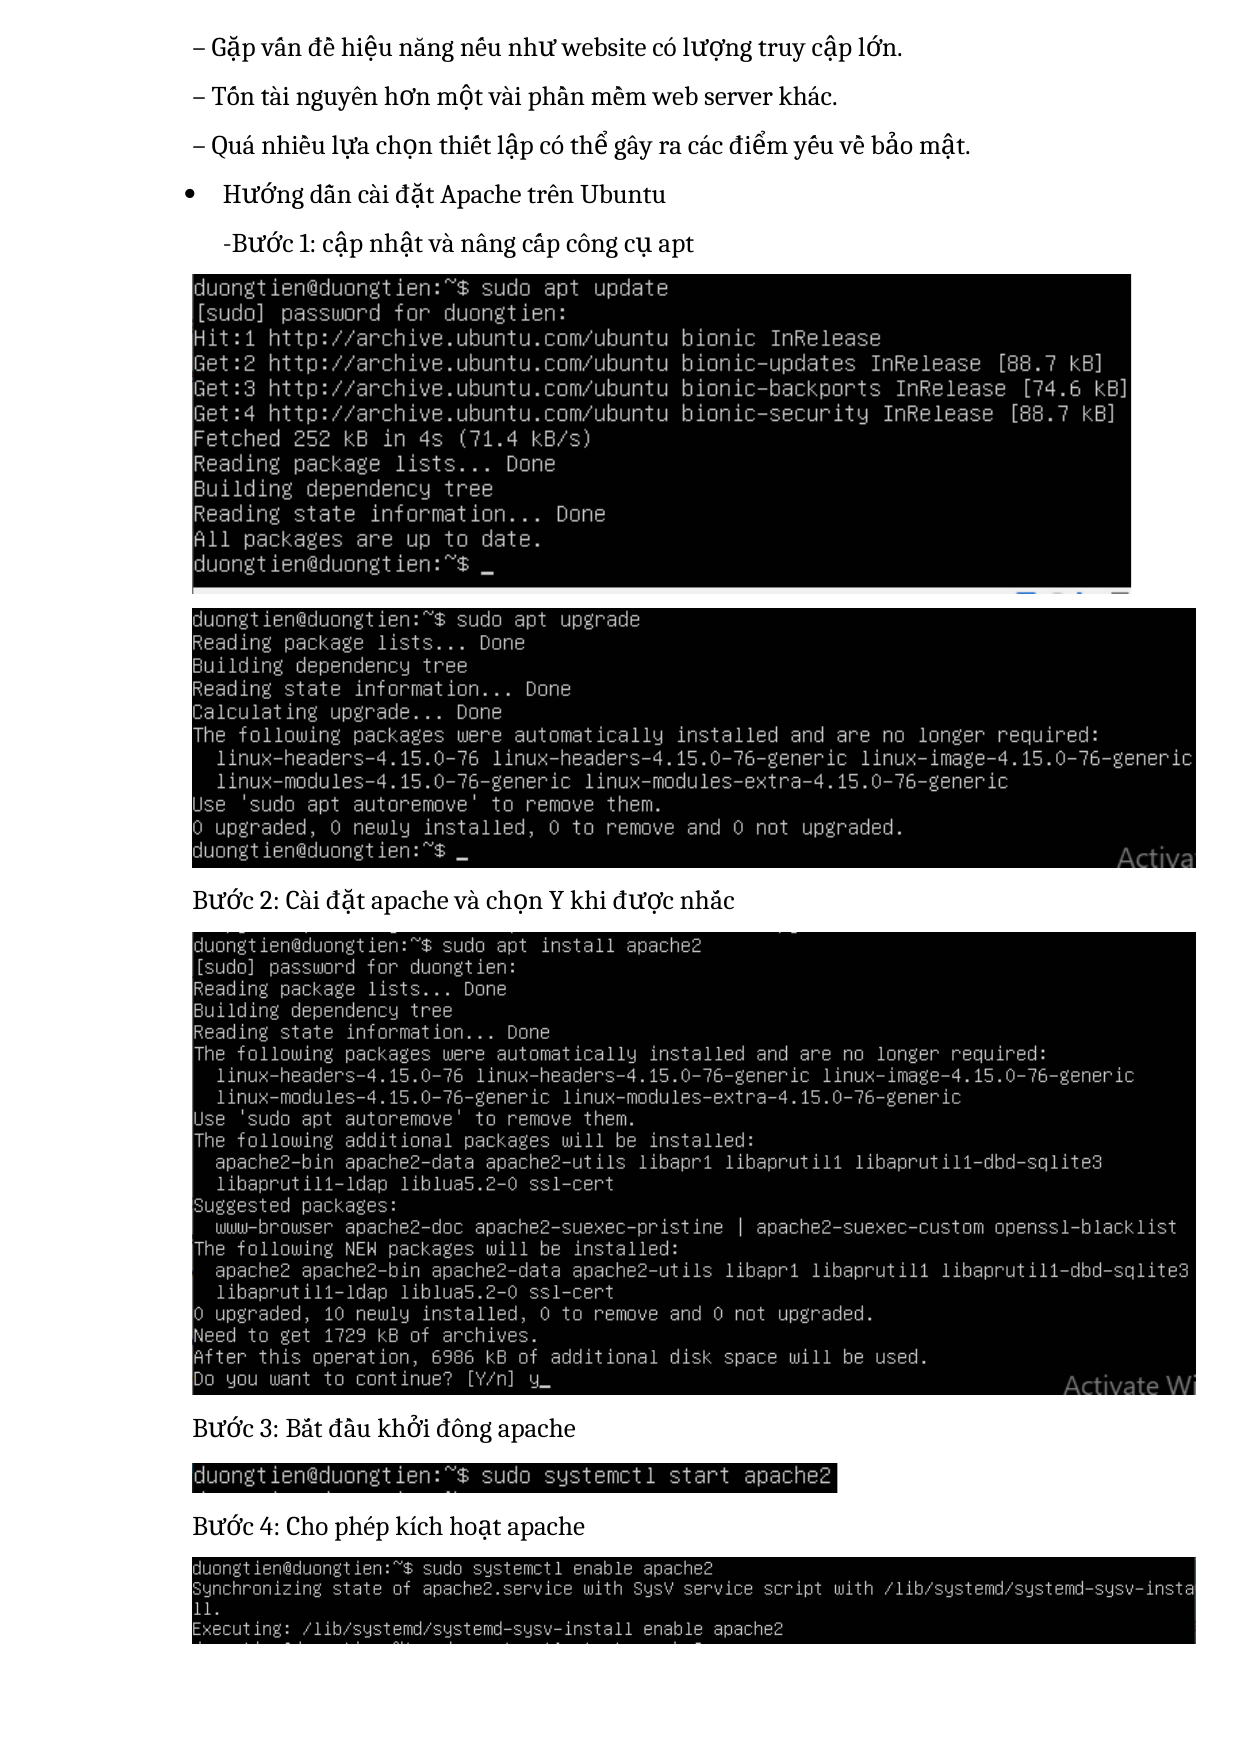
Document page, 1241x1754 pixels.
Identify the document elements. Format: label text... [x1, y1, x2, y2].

text – Tốn tài nguyên hơn một vài phần mềm web server khác. [148, 78, 1152, 112]
text Bước 2: Cài đặt apache và chọn Y khi được nhắc [148, 883, 1152, 917]
picture [192, 274, 1132, 594]
picture [192, 1463, 838, 1493]
text Bước 4: Cho phép kích hoạt apache [148, 1508, 1152, 1542]
picture [192, 1557, 1196, 1644]
text Bước 3: Bắt đầu khởi đông apache [148, 1411, 1152, 1444]
text – Gặp vấn đề hiệu năng nếu như website có lượng truy cập lớn. [148, 29, 1152, 63]
list Hướng dẫn cài đặt Apache trên Ubuntu [185, 176, 1152, 210]
text -Bước 1: cập nhật và nâng cấp công cụ apt [223, 225, 1152, 259]
text – Quá nhiều lựa chọn thiết lập có thể gây ra các điểm yếu về bảo mật. [148, 127, 1152, 161]
picture [192, 608, 1196, 868]
picture [192, 932, 1196, 1395]
